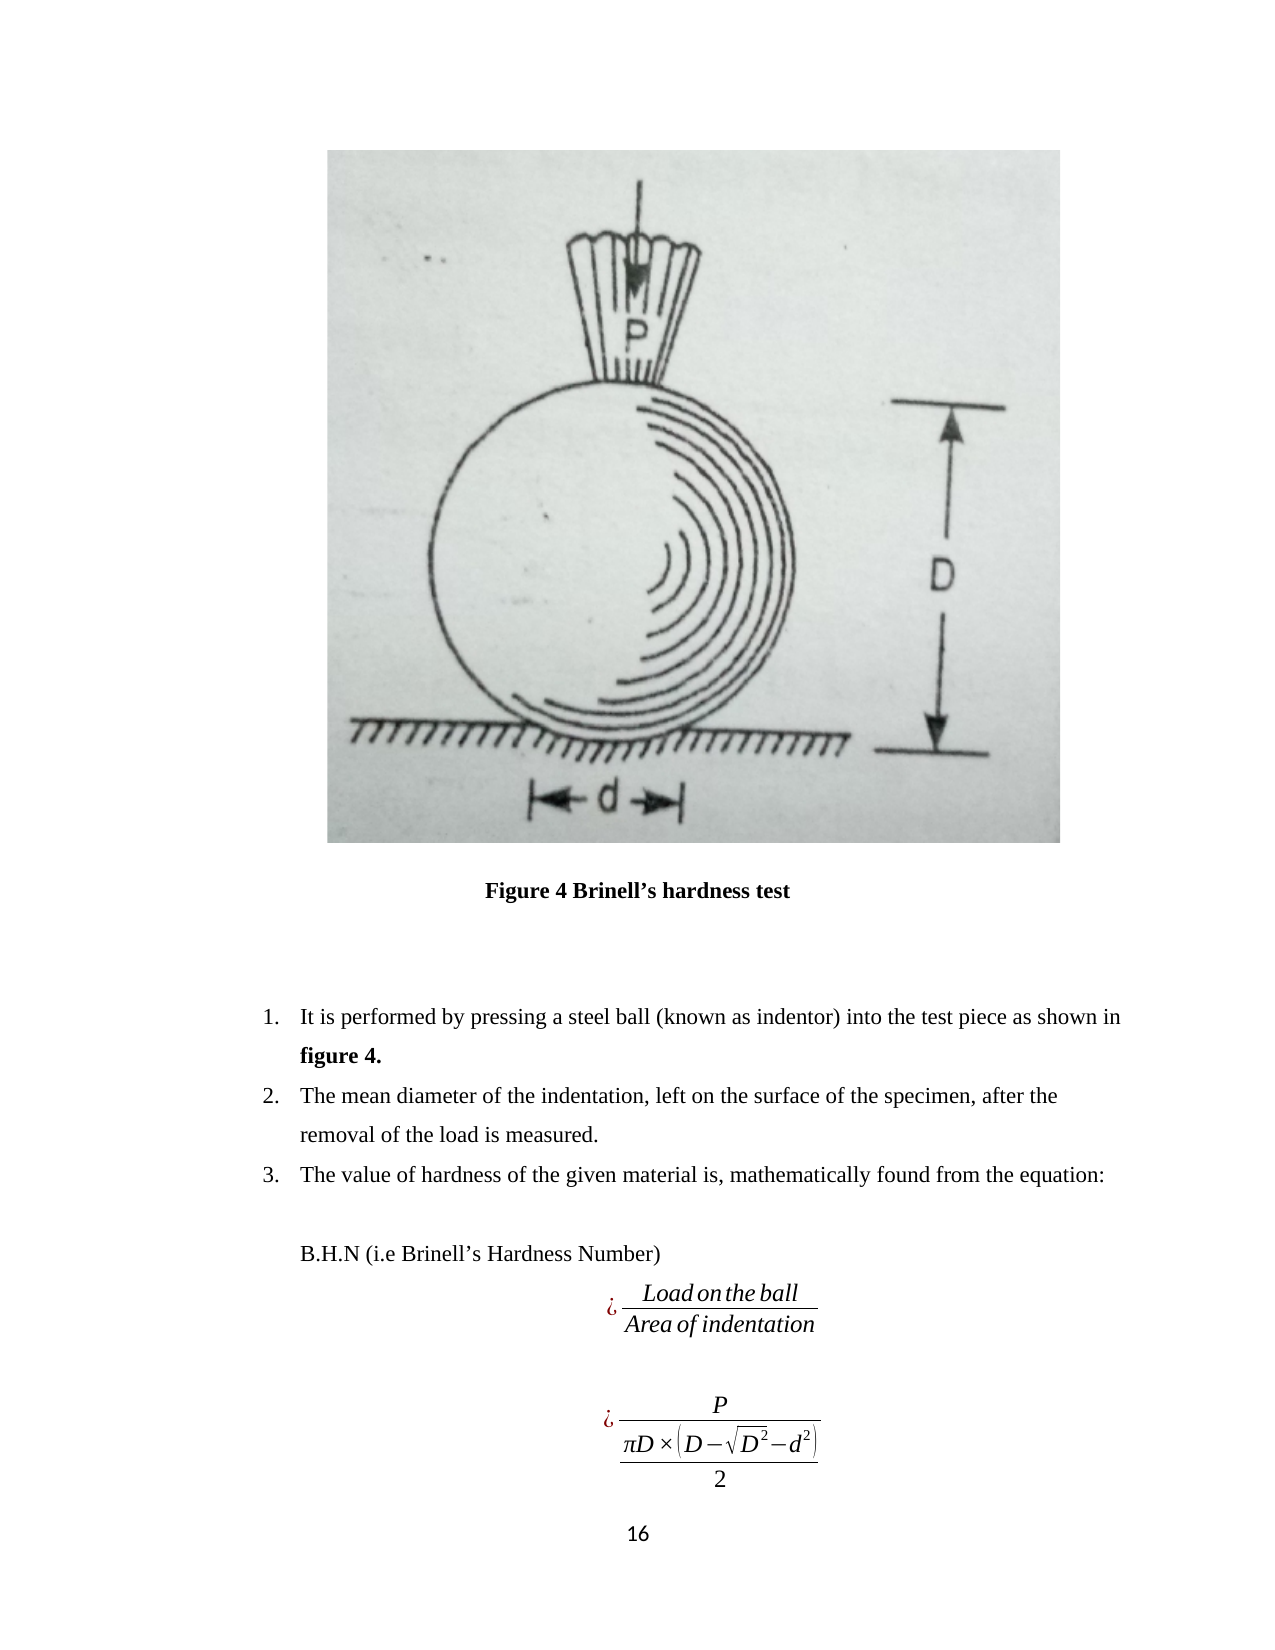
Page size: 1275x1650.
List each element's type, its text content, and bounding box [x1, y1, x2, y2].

list It is performed by pressing a steel ball (known as indentor) into the test piece as shown in figure 4. [262, 1003, 1125, 1069]
picture [327, 150, 1061, 843]
list The mean diameter of the indentation, left on the surface of the specimen, after the removal of the load is measured. [262, 1082, 1125, 1148]
list The value of hardness of the given material is, mathematically found from the equation: [262, 1161, 1125, 1187]
list B.H.N (i.e Brinell’s Hardness Number) [300, 1240, 1125, 1266]
text Figure 4 Brinell’s hardness test [150, 877, 1125, 903]
